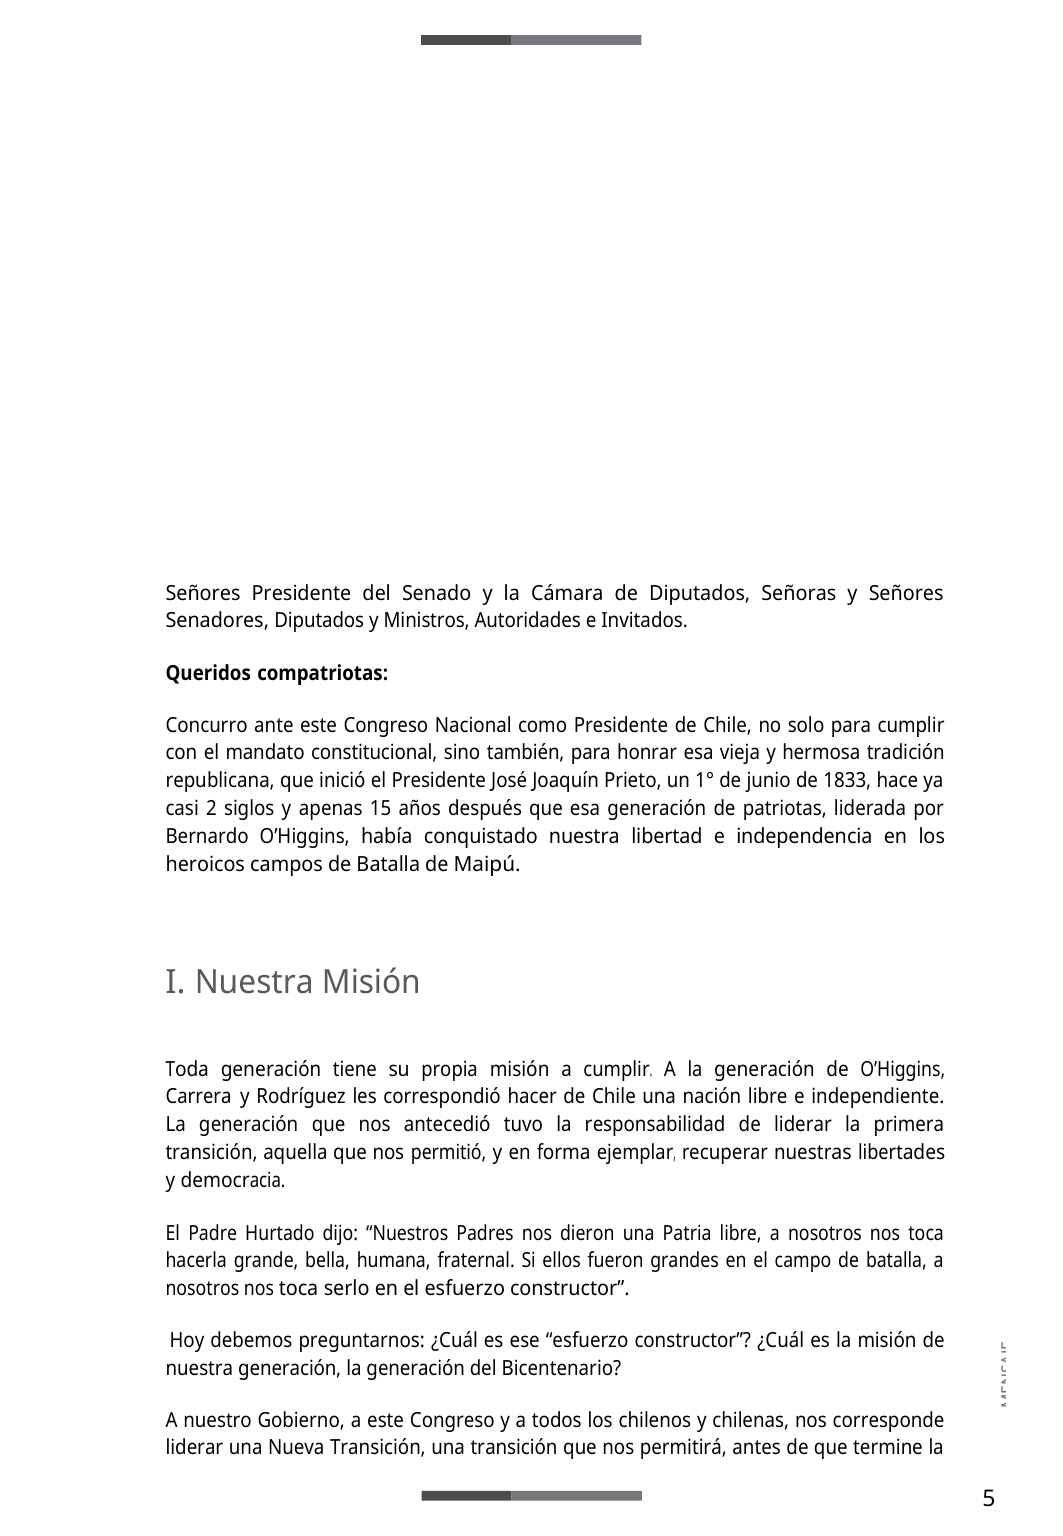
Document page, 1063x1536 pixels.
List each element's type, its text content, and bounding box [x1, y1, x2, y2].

text Señores Presidente del Senado y la Cámara de Diputados, Señoras y Señores Senadores, Diputados y Ministros, Autoridades e Invitados. [165, 578, 945, 634]
subtitle Nuestra Misión [165, 957, 957, 1003]
text Concurro ante este Congreso Nacional como Presidente de Chile, no solo para cumplir con el mandato constitucional, sino también, para honrar esa vieja y hermosa tradición republicana, que inició el Presidente José Joaquín Prieto, un 1° de junio de 1833, hace ya casi 2 siglos y apenas 15 años después que esa generación de patriotas, liderada por Bernardo O’Higgins, había conquistado nuestra libertad e independencia en los heroicos campos de Batalla de Maipú. [165, 710, 945, 877]
text El Padre Hurtado dijo: “Nuestros Padres nos dieron una Patria libre, a nosotros nos toca hacerla grande, bella, humana, fraternal. Si ellos fueron grandes en el campo de batalla, a nosotros nos toca serlo en el esfuerzo constructor”. [165, 1218, 945, 1301]
text Toda generación tiene su propia misión a cumplir. A la generación de O’Higgins, Carrera y Rodríguez les correspondió hacer de Chile una nación libre e independiente. La generación que nos antecedió tuvo la responsabilidad de liderar la primera transición, aquella que nos permitió, y en forma ejemplar, recuperar nuestras libertades y democracia. [165, 1054, 945, 1194]
text Queridos compatriotas: [165, 658, 957, 686]
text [165, 1405, 945, 1461]
text Hoy debemos preguntarnos: ¿Cuál es ese “esfuerzo constructor”? ¿Cuál es la misión de nuestra generación, la generación del Bicentenario? [165, 1325, 945, 1381]
